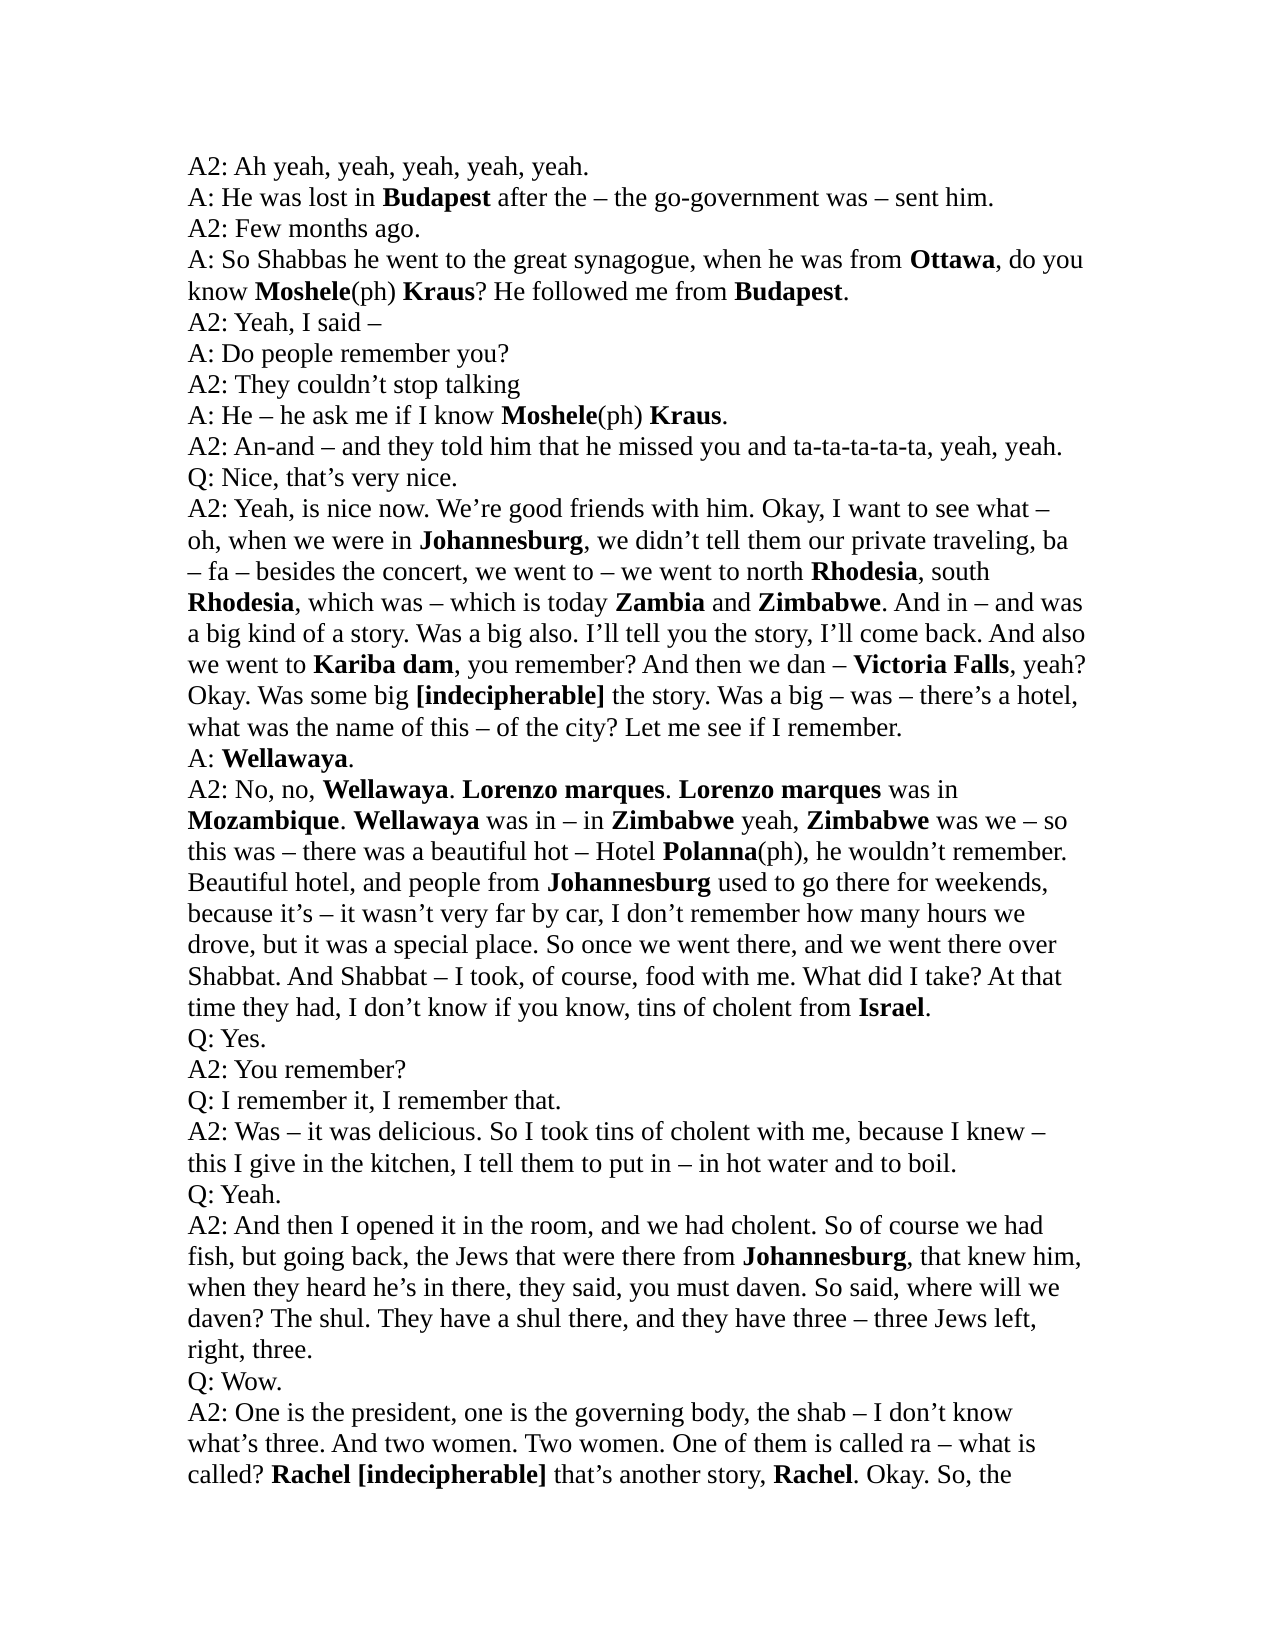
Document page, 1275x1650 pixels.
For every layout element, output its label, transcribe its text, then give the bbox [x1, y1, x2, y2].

text A: Wellawaya. [187, 804, 1087, 835]
text A2: And then I opened it in the room, and we had cholent. So of course we had fish, but going back, the Jews that were there from Johannesburg, that knew him, when they heard he’s in there, they said, you must daven. So said, where will we daven? The shul. They have a shul there, and they have three – three Jews left, right, three. [187, 1271, 1087, 1427]
text A: He was lost in Budapest after the – the go-government was – sent him. [187, 243, 1087, 274]
text Q: Nice, that’s very nice. [187, 524, 1087, 555]
text Q: I remember it, I remember that. [187, 1147, 1087, 1178]
text Q: So I bin – so basically since – since 1980, since you left the – [187, 150, 1087, 181]
text A2: Yeah, I said – [187, 368, 1087, 399]
text A2: They couldn’t stop talking [187, 430, 1087, 461]
text A2: Few months ago. [187, 274, 1087, 306]
text Q: Yeah. [187, 1240, 1087, 1271]
text A: He follow me – he followed me from Budapest, Cutler. [187, 181, 1087, 212]
text A2: No, no, Wellawaya. Lorenzo marques. Lorenzo marques was in Mozambique. Wellawaya was in – in Zimbabwe yeah, Zimbabwe was we – so this was – there was a beautiful hot – Hotel Polanna(ph), he wouldn’t remember. Beautiful hotel, and people from Johannesburg used to go there for weekends, because it’s – it wasn’t very far by car, I don’t remember how many hours we drove, but it was a special place. So once we went there, and we went there over Shabbat. And Shabbat – I took, of course, food with me. What did I take? At that time they had, I don’t know if you know, tins of cholent from Israel. [187, 835, 1087, 1084]
text Q: Wow. [187, 1427, 1087, 1458]
text A2: Yeah, is nice now. We’re good friends with him. Okay, I want to see what – oh, when we were in Johannesburg, we didn’t tell them our private traveling, ba – fa – besides the concert, we went to – we went to north Rhodesia, south Rhodesia, which was – which is today Zambia and Zimbabwe. And in – and was a big kind of a story. Was a big also. I’ll tell you the story, I’ll come back. And also we went to Kariba dam, you remember? And then we dan – Victoria Falls, yeah? Okay. Was some big [indecipherable] the story. Was a big – was – there’s a hotel, what was the name of this – of the city? Let me see if I remember. [187, 555, 1087, 804]
text A2: An-and – and they told him that he missed you and ta-ta-ta-ta-ta, yeah, yeah. [187, 493, 1087, 524]
text A: So Shabbas he went to the great synagogue, when he was from Ottawa, do you know Moshele(ph) Kraus? He followed me from Budapest. [187, 306, 1087, 368]
text Q: Yes. [187, 1084, 1087, 1116]
text A2: Ah yeah, yeah, yeah, yeah, yeah. [187, 212, 1087, 243]
text A: He – he ask me if I know Moshele(ph) Kraus. [187, 461, 1087, 493]
text A: Do people remember you? [187, 399, 1087, 430]
text A2: Was – it was delicious. So I took tins of cholent with me, because I knew – this I give in the kitchen, I tell them to put in – in hot water and to boil. [187, 1178, 1087, 1240]
text A2: You remember? [187, 1116, 1087, 1147]
